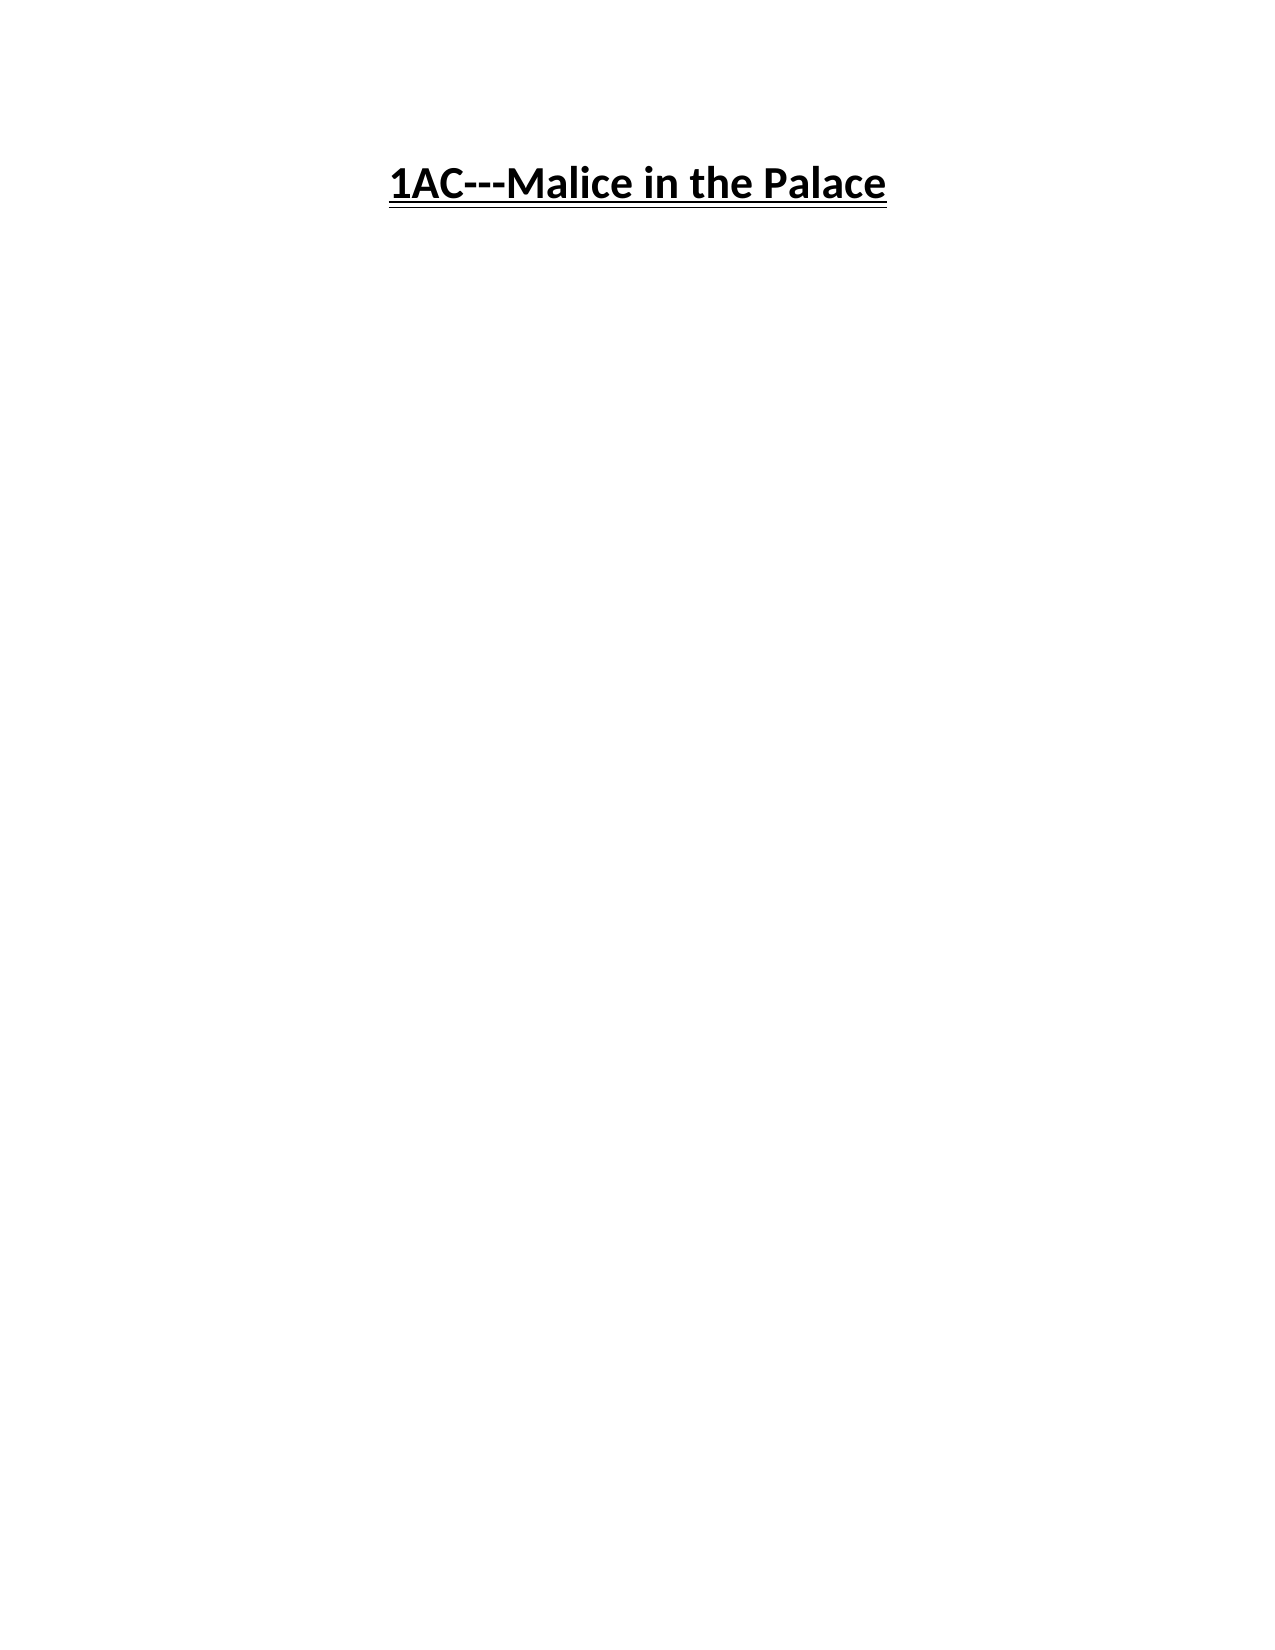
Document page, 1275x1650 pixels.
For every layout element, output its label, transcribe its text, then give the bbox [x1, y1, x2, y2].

subtitle 1AC---Malice in the Palace [150, 154, 1125, 210]
